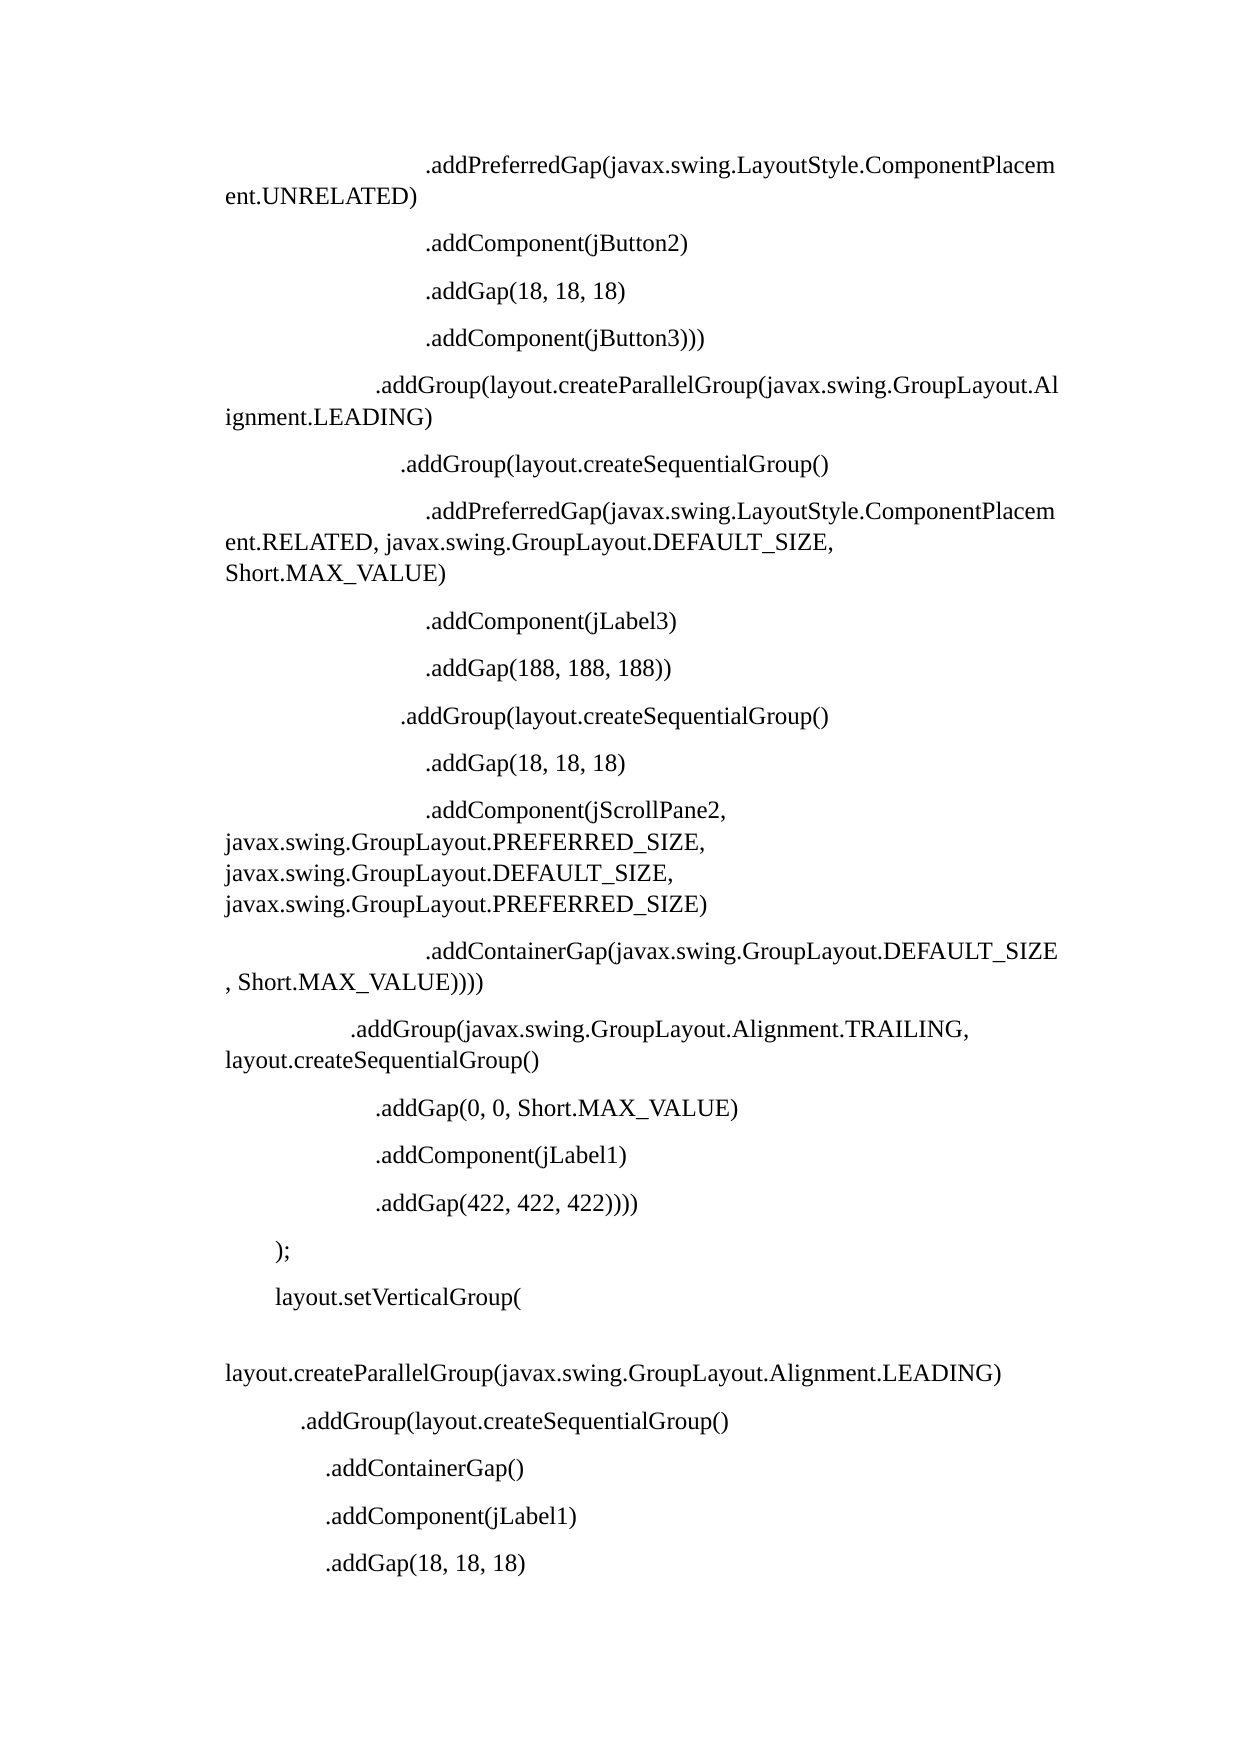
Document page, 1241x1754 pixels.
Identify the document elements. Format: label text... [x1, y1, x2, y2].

text .addGap(18, 18, 18) [225, 276, 1060, 304]
text .addComponent(jScrollPane2, javax.swing.GroupLayout.PREFERRED_SIZE, javax.swing.GroupLayout.DEFAULT_SIZE, javax.swing.GroupLayout.PREFERRED_SIZE) [225, 796, 1060, 917]
text .addGroup(layout.createSequentialGroup() [225, 701, 1060, 729]
text .addPreferredGap(javax.swing.LayoutStyle.ComponentPlacement.RELATED, javax.swing.GroupLayout.DEFAULT_SIZE, Short.MAX_VALUE) [225, 496, 1060, 587]
text .addPreferredGap(javax.swing.LayoutStyle.ComponentPlacement.UNRELATED) [225, 150, 1060, 210]
text .addGap(188, 188, 188)) [225, 653, 1060, 682]
text .addGroup(layout.createParallelGroup(javax.swing.GroupLayout.Alignment.LEADING) [225, 371, 1060, 430]
text .addComponent(jLabel1) [225, 1501, 1060, 1529]
text .addGap(18, 18, 18) [225, 1548, 1060, 1577]
text .addComponent(jButton3))) [225, 323, 1060, 352]
text .addComponent(jLabel3) [225, 606, 1060, 635]
text .addGap(422, 422, 422)))) [225, 1188, 1060, 1216]
text .addComponent(jButton2) [225, 228, 1060, 257]
text .addGap(0, 0, Short.MAX_VALUE) [225, 1093, 1060, 1122]
text .addGroup(layout.createSequentialGroup() [225, 449, 1060, 478]
text .addGroup(layout.createSequentialGroup() [225, 1406, 1060, 1435]
text layout.createParallelGroup(javax.swing.GroupLayout.Alignment.LEADING) [225, 1330, 1060, 1387]
text layout.setVerticalGroup( [225, 1282, 1060, 1311]
text .addGap(18, 18, 18) [225, 748, 1060, 777]
text ); [225, 1235, 1060, 1264]
text .addContainerGap(javax.swing.GroupLayout.DEFAULT_SIZE, Short.MAX_VALUE)))) [225, 936, 1060, 996]
text .addContainerGap() [225, 1453, 1060, 1482]
text .addComponent(jLabel1) [225, 1140, 1060, 1169]
text .addGroup(javax.swing.GroupLayout.Alignment.TRAILING, layout.createSequentialGroup() [225, 1014, 1060, 1074]
